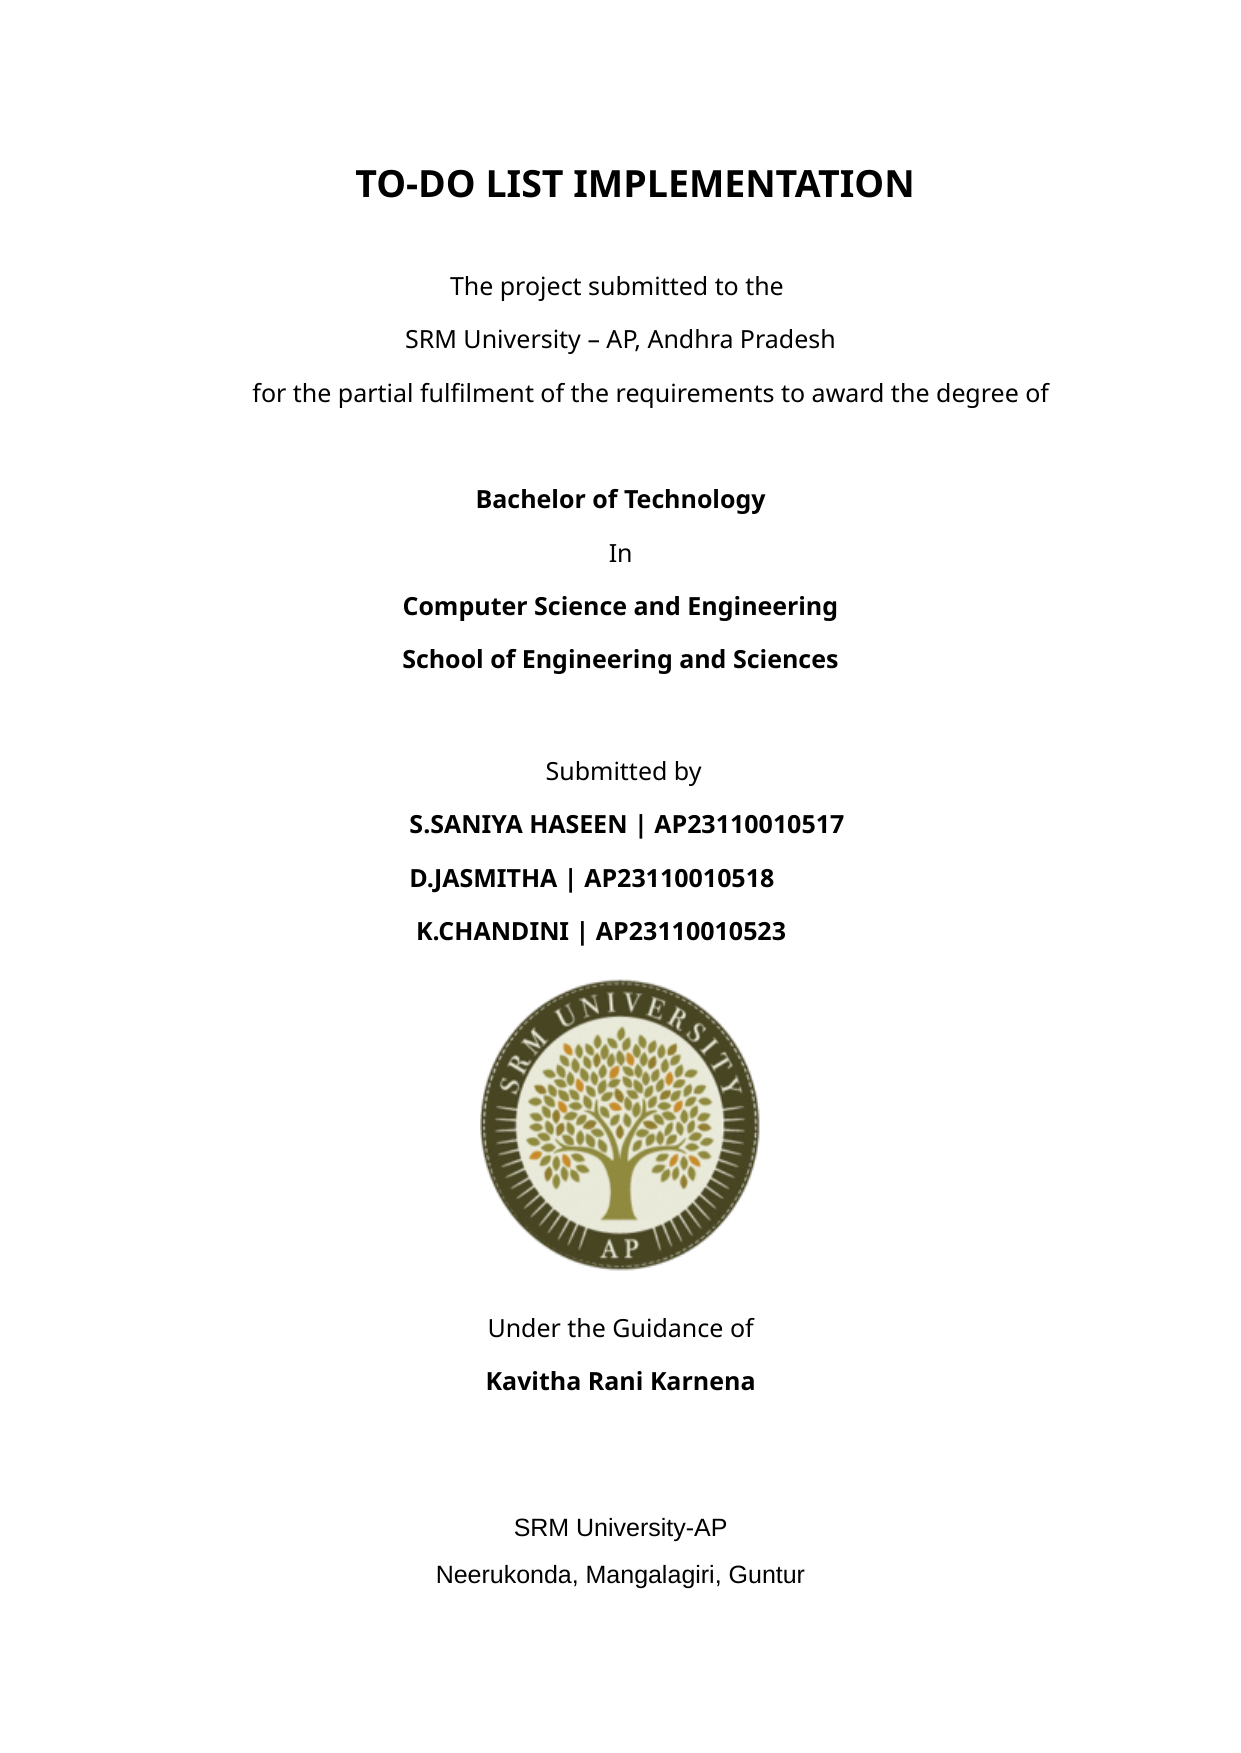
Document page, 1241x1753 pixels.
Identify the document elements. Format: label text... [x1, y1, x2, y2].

text In [150, 535, 1091, 569]
text Under the Guidance of [150, 1310, 1091, 1344]
text Kavitha Rani Karnena [150, 1364, 1091, 1398]
text Computer Science and Engineering [150, 589, 1091, 623]
text SRM University-AP [150, 1512, 1091, 1541]
picture [471, 967, 770, 1280]
text for the partial fulfilment of the requirements to award the degree of [148, 375, 1091, 409]
text D.JASMITHA | AP23110010518 [150, 860, 1091, 894]
text Neerukonda, Mangalagiri, Guntur [150, 1560, 1091, 1589]
text Submitted by [150, 753, 1091, 788]
text SRM University – AP, Andhra Pradesh [150, 322, 1091, 356]
text TO-DO LIST IMPLEMENTATION [150, 157, 1091, 208]
text School of Engineering and Sciences [150, 642, 1091, 676]
text K.CHANDINI | AP23110010523 [150, 914, 1091, 948]
text The project submitted to the [150, 268, 1084, 303]
text Bachelor of Technology [150, 482, 1091, 516]
text S.SANIYA HASEEN | AP23110010517 [150, 807, 1091, 841]
